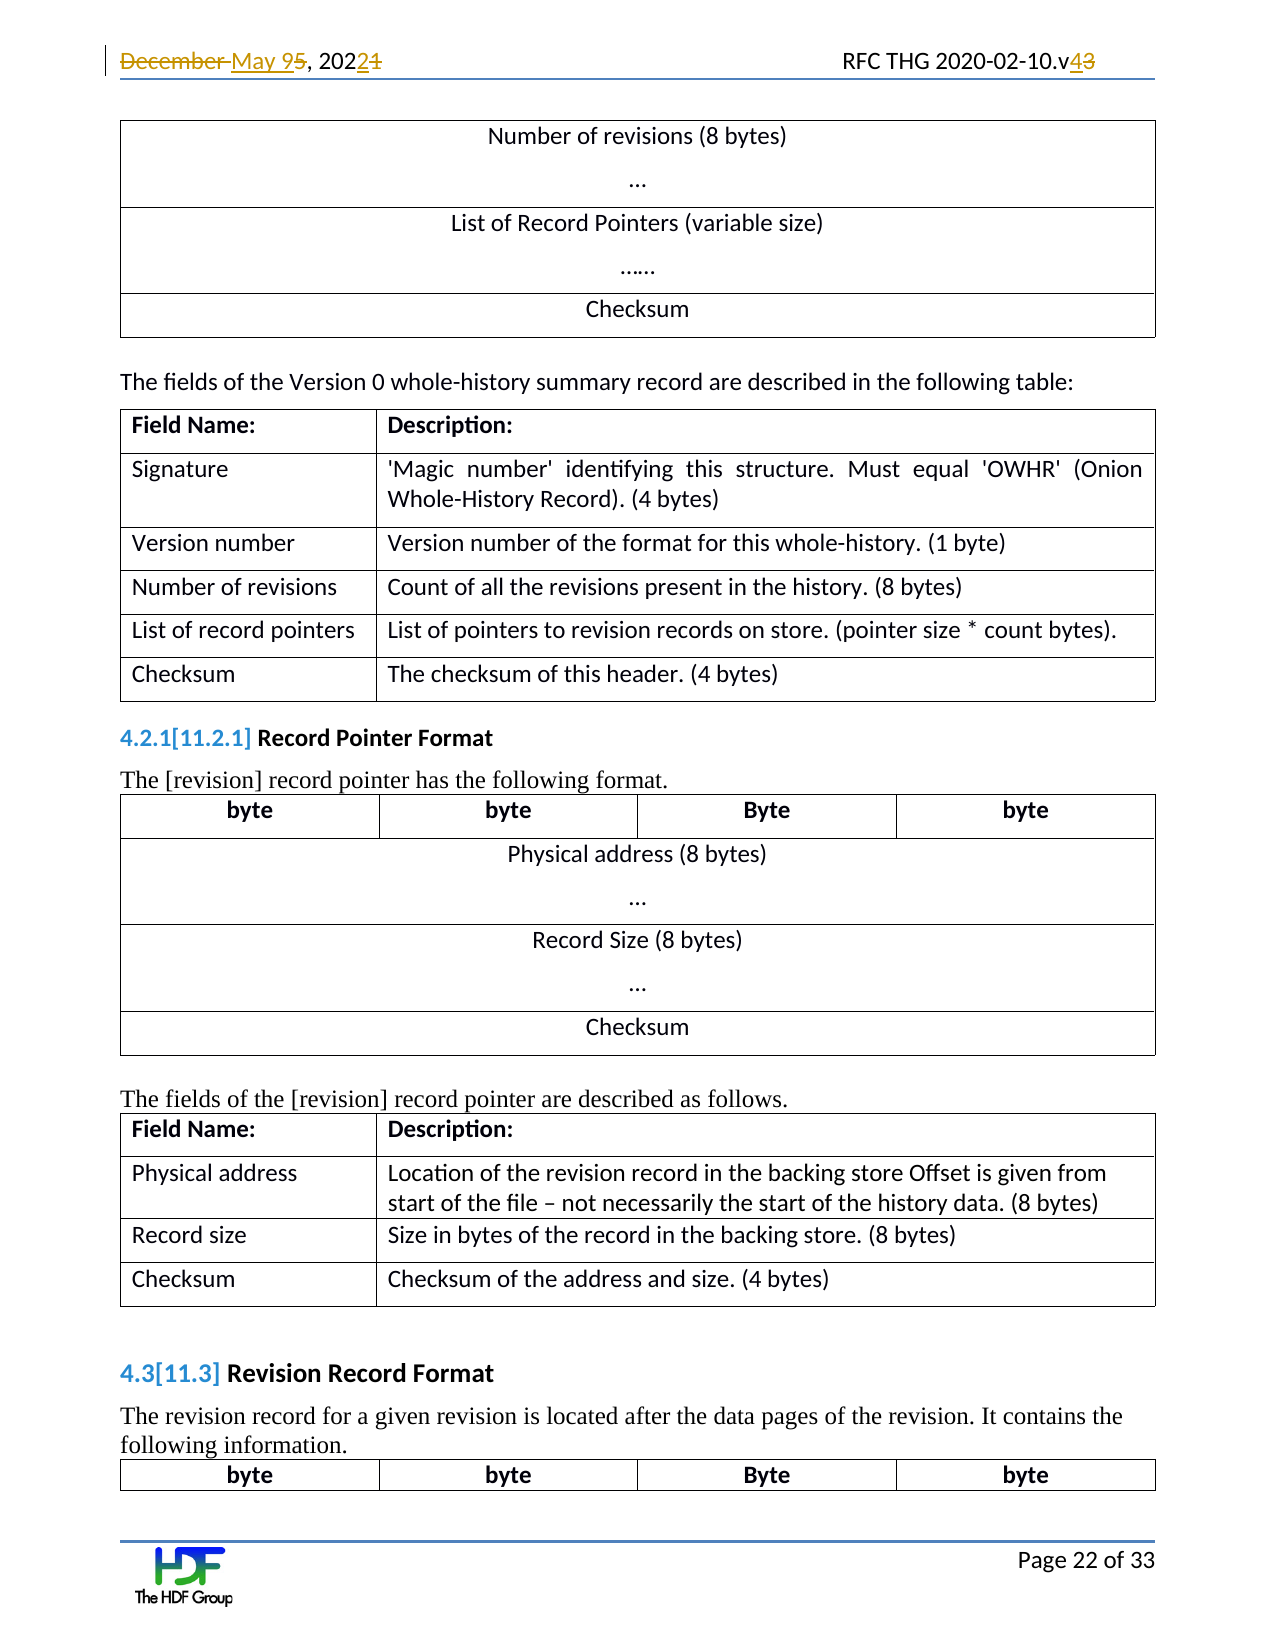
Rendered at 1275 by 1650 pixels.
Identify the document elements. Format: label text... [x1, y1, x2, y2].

table_cell Record size [121, 1219, 376, 1262]
table_cell Checksum [121, 658, 376, 701]
table_cell Location of the revision record in the backing store Offset is given from start of the file – not necessarily the start of the history data. (8 bytes) [377, 1156, 1155, 1218]
table_cell Physical address [121, 1157, 376, 1218]
picture [135, 1547, 233, 1607]
table_cell List of record pointers [121, 615, 376, 657]
table_cell List of Record Pointers (variable size) …… [121, 207, 1155, 293]
table_header byte [380, 1460, 637, 1490]
text The fields of the [revision] record pointer are described as follows. [120, 1084, 1155, 1113]
table_cell Signature [121, 454, 376, 527]
table_cell Number of revisions (8 bytes) … [121, 121, 1155, 207]
table_header byte [897, 1460, 1155, 1490]
table_cell Checksum [121, 1263, 376, 1306]
table_header byte [897, 795, 1155, 837]
table_cell Count of all the revisions present in the history. (8 bytes) [377, 570, 1155, 614]
table_header Byte [638, 795, 896, 837]
table_cell Version number of the format for this whole-history. (1 byte) [377, 527, 1155, 570]
table_header byte [380, 795, 637, 837]
table_header Description: [377, 410, 1155, 452]
text The fields of the Version 0 whole-history summary record are described in the following table: [120, 366, 1155, 396]
table_cell Checksum [121, 1011, 1155, 1054]
table_header Byte [638, 1460, 896, 1490]
table_cell Version number [121, 528, 376, 570]
table_cell List of pointers to revision records on store. (pointer size * count bytes). [377, 614, 1155, 657]
table_header byte [121, 795, 379, 837]
subtitle Revision Record Format [120, 1356, 1155, 1389]
table_header Description: [377, 1114, 1155, 1156]
table_cell Checksum [121, 293, 1155, 337]
text The [revision] record pointer has the following format. [120, 765, 1155, 794]
table_cell Number of revisions [121, 571, 376, 614]
table_cell Checksum of the address and size. (4 bytes) [377, 1262, 1155, 1306]
table_cell Size in bytes of the record in the backing store. (8 bytes) [377, 1218, 1155, 1262]
subtitle Record Pointer Format [120, 722, 1155, 753]
text The revision record for a given revision is located after the data pages of the revision. It contains the following information. [120, 1401, 1155, 1459]
table_header byte [121, 1460, 379, 1490]
table_cell 'Magic number' identifying this structure. Must equal 'OWHR' (Onion Whole-History Record). (4 bytes) [377, 453, 1155, 527]
table_cell Record Size (8 bytes) … [121, 924, 1155, 1011]
table_cell The checksum of this header. (4 bytes) [377, 657, 1155, 701]
table_cell Physical address (8 bytes) … [121, 838, 1155, 924]
table_header Field Name: [121, 410, 376, 452]
table_header Field Name: [121, 1114, 376, 1156]
